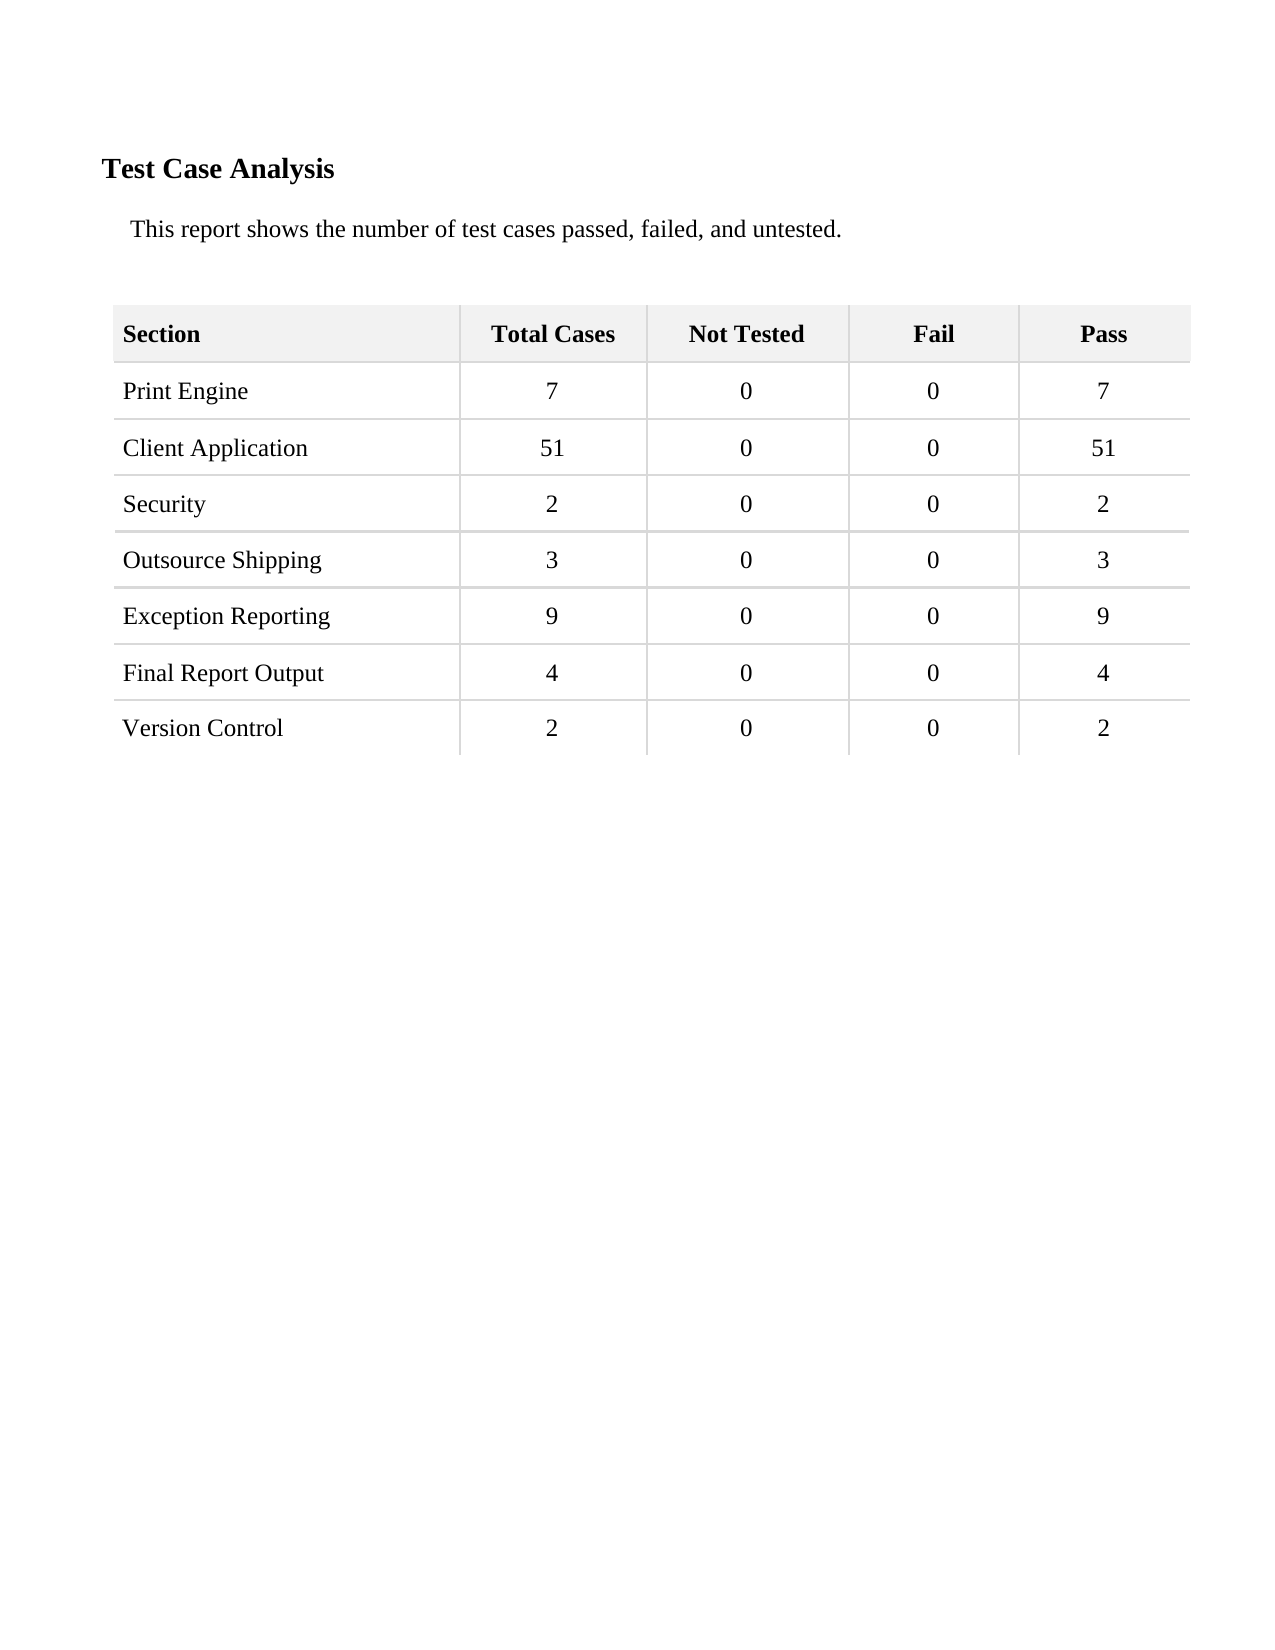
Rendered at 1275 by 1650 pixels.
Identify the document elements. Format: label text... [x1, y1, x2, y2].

table_cell 2 [1020, 701, 1191, 754]
table_header Pass [1020, 305, 1191, 361]
table_cell 4 [461, 645, 646, 699]
table_cell 0 [648, 645, 848, 699]
table_cell Final Report Output [114, 645, 459, 699]
table_cell 0 [850, 363, 1018, 418]
table_cell Version Control [113, 701, 459, 754]
table_header Section [113, 305, 459, 361]
table_cell 0 [648, 533, 848, 586]
table_cell 3 [461, 533, 646, 586]
table_cell 0 [648, 701, 848, 754]
table_cell 0 [850, 533, 1018, 586]
table_cell 2 [1020, 476, 1191, 530]
table_cell 9 [1020, 589, 1190, 643]
table_header Fail [850, 305, 1018, 361]
table_cell 3 [1020, 530, 1191, 586]
table_cell 0 [850, 589, 1018, 643]
table_header Total Cases [461, 305, 646, 361]
table_cell Print Engine [114, 363, 459, 418]
table_cell Security [113, 476, 459, 530]
table_cell 51 [1020, 420, 1190, 474]
table_cell Client Application [114, 420, 459, 474]
table_cell 7 [1020, 363, 1190, 418]
table_cell 0 [850, 645, 1018, 699]
table_header Not Tested [648, 305, 848, 361]
table_cell 4 [1020, 645, 1190, 699]
table_cell 0 [850, 420, 1018, 474]
table_cell 0 [648, 363, 848, 418]
table_cell 0 [648, 476, 848, 530]
table_cell 0 [850, 701, 1018, 754]
table_cell 51 [461, 420, 646, 474]
table_cell 0 [648, 420, 848, 474]
subtitle Test Case Analysis [101, 151, 1172, 184]
table_cell 2 [461, 476, 646, 530]
table_cell Exception Reporting [114, 589, 459, 643]
table_cell 9 [461, 589, 646, 643]
table_cell 0 [648, 589, 848, 643]
table_cell Outsource Shipping [113, 530, 459, 586]
table_cell 7 [461, 363, 646, 418]
table_cell 0 [850, 476, 1018, 530]
table_cell 2 [461, 701, 646, 754]
text This report shows the number of test cases passed, failed, and untested. [103, 214, 842, 243]
